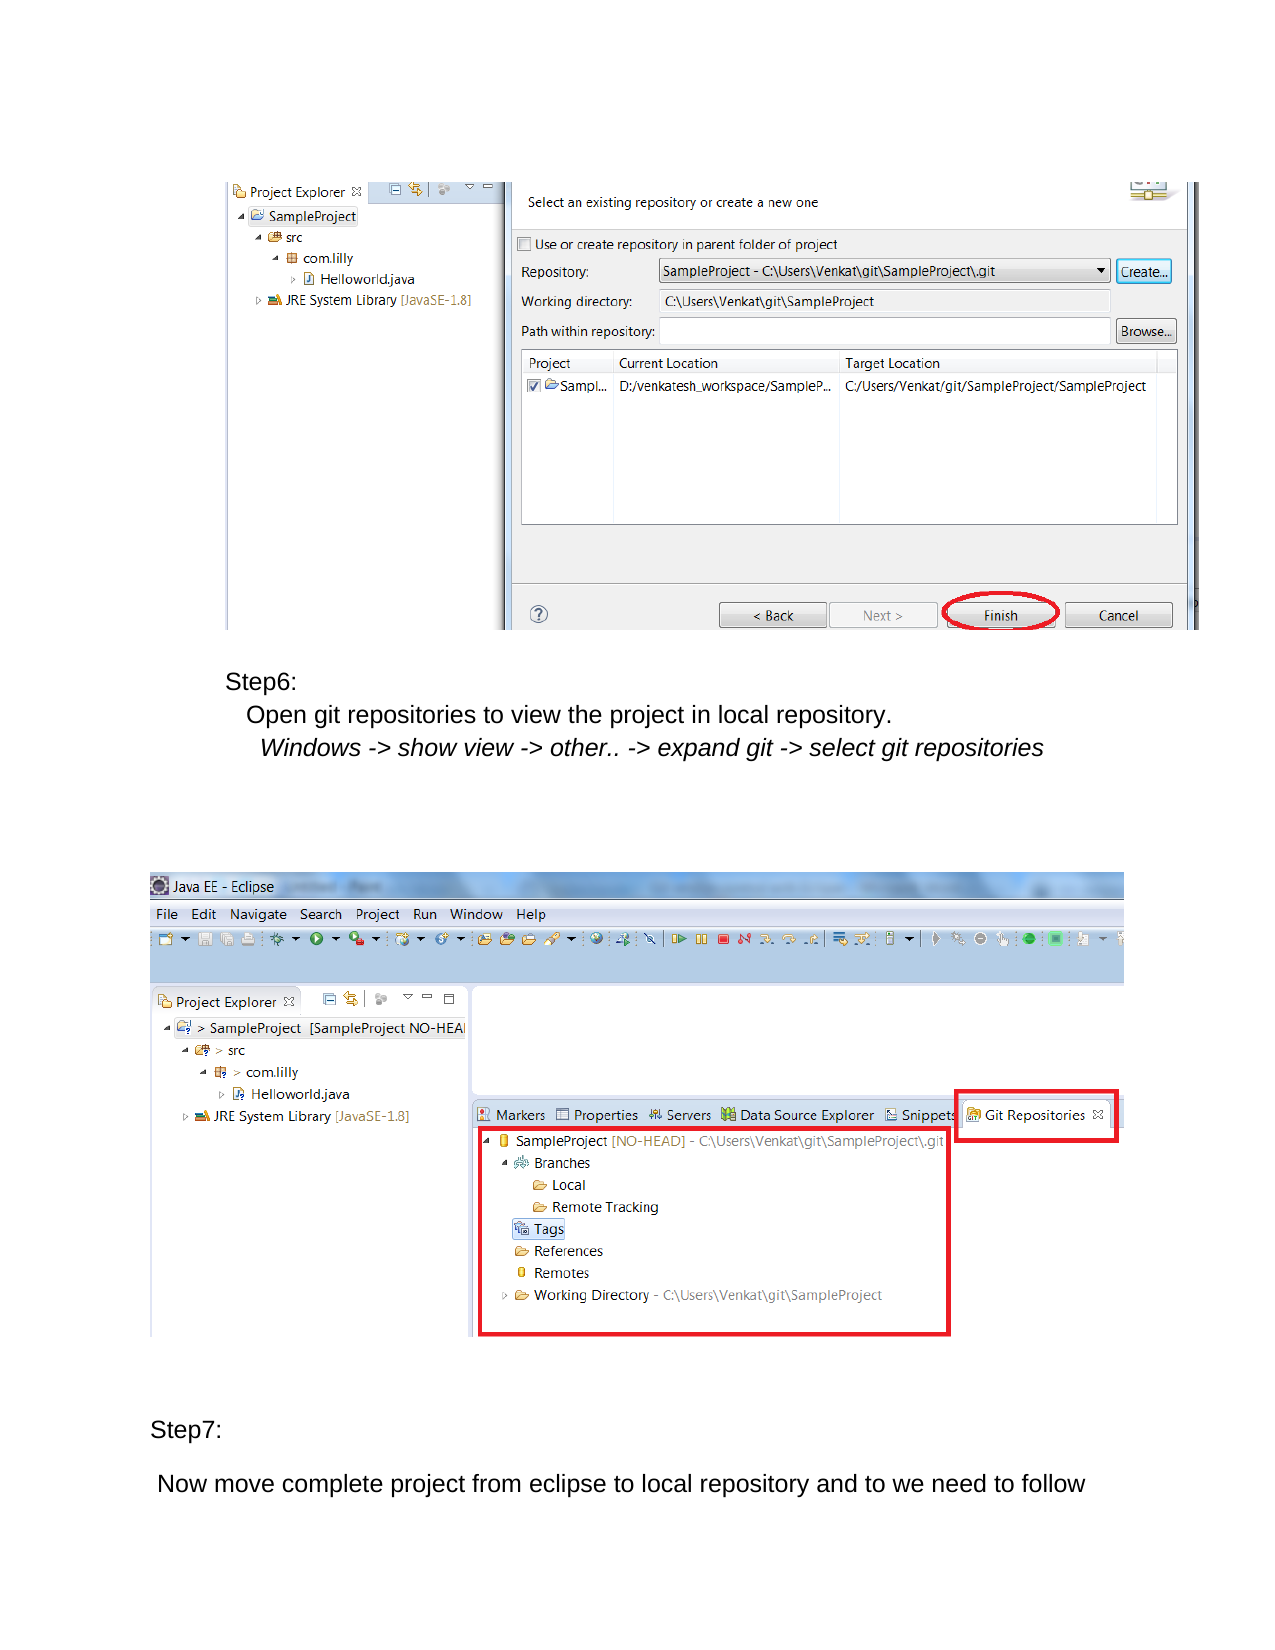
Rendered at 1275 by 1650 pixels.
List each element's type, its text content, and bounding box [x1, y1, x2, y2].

picture [150, 872, 1124, 1337]
list Windows -> show view -> other.. -> expand git -> select git repositories [225, 733, 1125, 762]
text Now move complete project from eclipse to local repository and to we need to follow [150, 1469, 1125, 1498]
picture [225, 182, 1199, 630]
list Open git repositories to view the project in local repository. [225, 700, 1125, 729]
text Step7: [150, 1415, 1125, 1444]
list Step6: [225, 667, 1125, 696]
